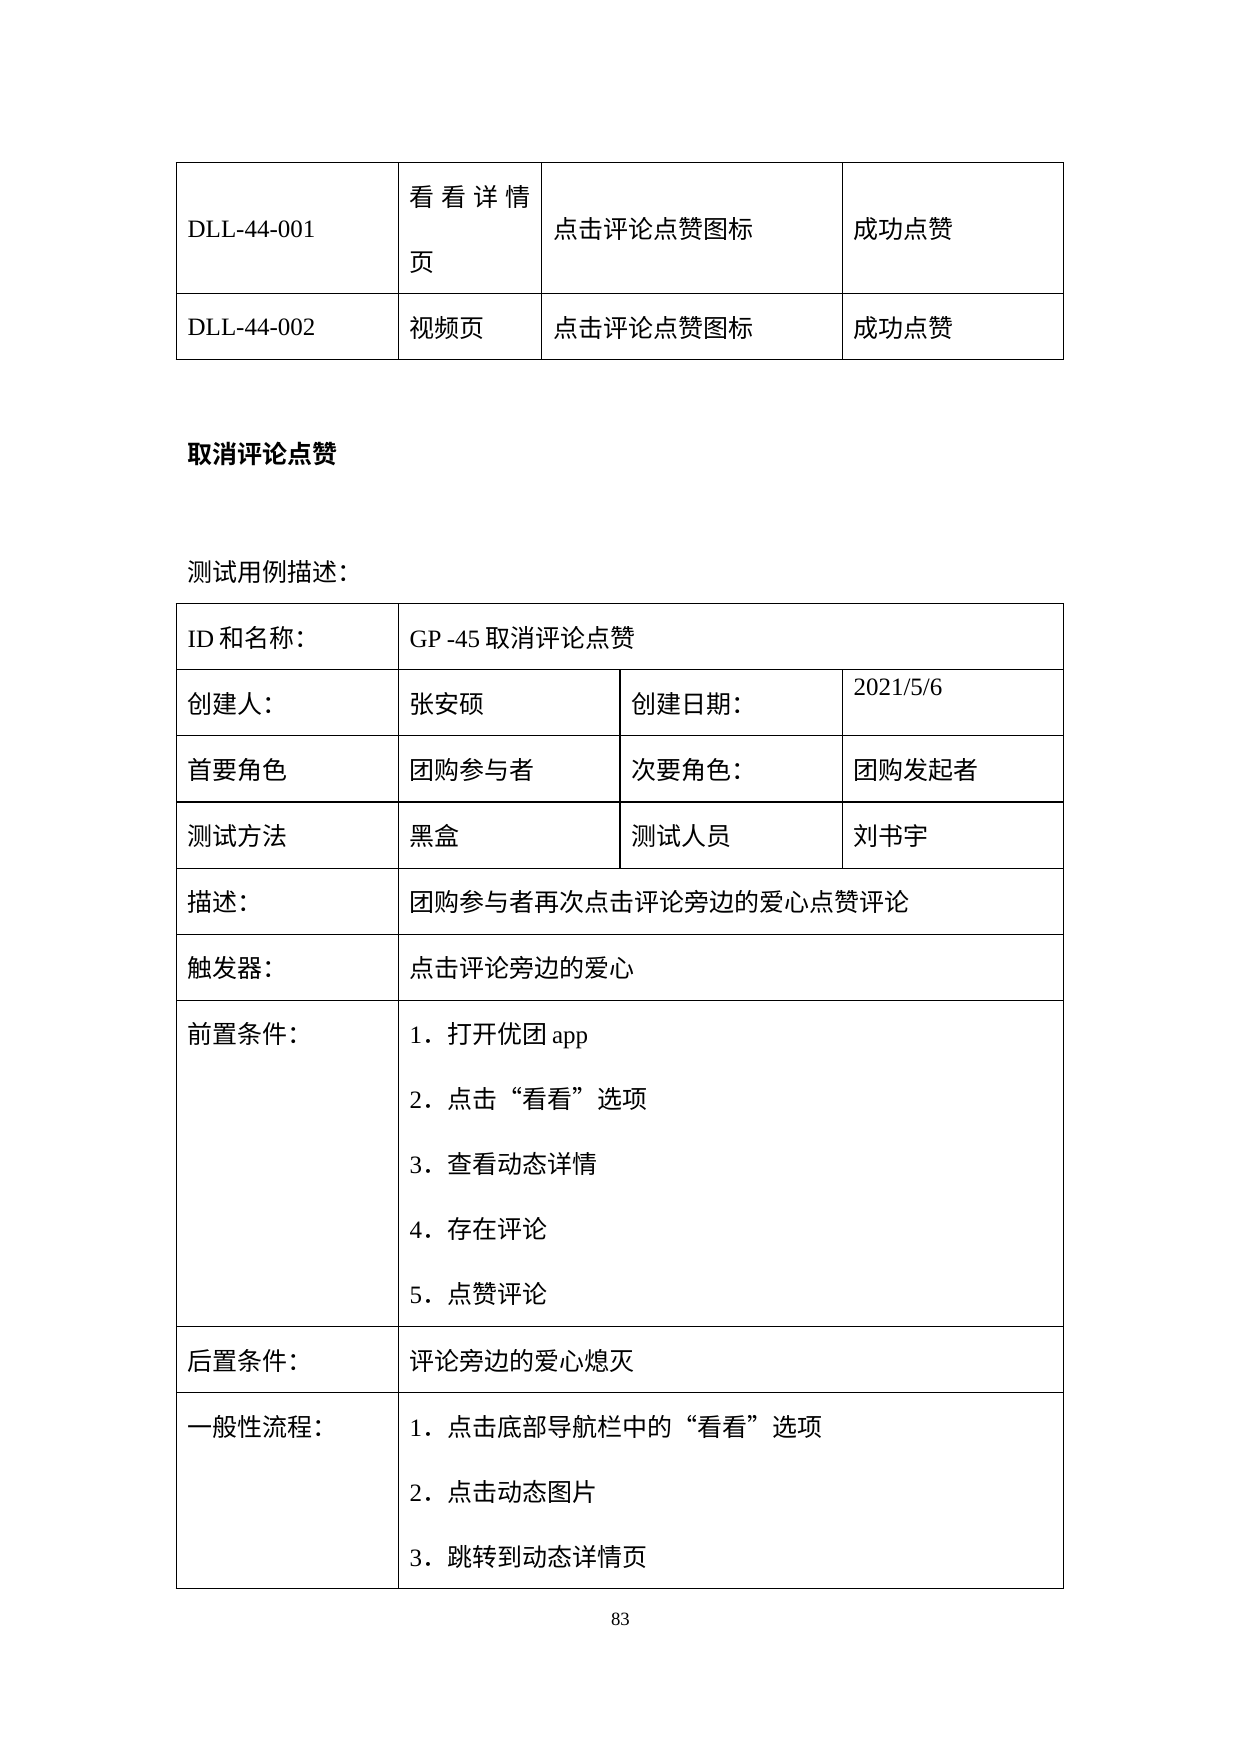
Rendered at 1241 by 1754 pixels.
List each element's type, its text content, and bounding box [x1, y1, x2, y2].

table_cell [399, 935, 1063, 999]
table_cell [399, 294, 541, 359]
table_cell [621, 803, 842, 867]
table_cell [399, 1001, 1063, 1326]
text 测试用例描述： [187, 538, 1053, 603]
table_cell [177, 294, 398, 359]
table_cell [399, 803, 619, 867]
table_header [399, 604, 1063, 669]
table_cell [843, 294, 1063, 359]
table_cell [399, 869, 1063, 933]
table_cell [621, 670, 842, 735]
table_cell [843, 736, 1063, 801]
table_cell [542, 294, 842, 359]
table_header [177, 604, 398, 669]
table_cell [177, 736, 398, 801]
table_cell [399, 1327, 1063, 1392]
subtitle 取消评论点赞 [187, 420, 1053, 485]
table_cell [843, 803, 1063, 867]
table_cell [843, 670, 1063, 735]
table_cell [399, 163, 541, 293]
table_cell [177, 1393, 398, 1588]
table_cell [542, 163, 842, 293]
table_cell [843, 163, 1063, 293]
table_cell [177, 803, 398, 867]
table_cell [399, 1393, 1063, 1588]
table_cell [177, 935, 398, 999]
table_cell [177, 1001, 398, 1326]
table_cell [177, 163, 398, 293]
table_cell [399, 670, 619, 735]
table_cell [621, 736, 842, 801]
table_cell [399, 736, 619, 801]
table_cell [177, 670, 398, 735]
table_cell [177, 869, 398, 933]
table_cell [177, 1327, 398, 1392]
